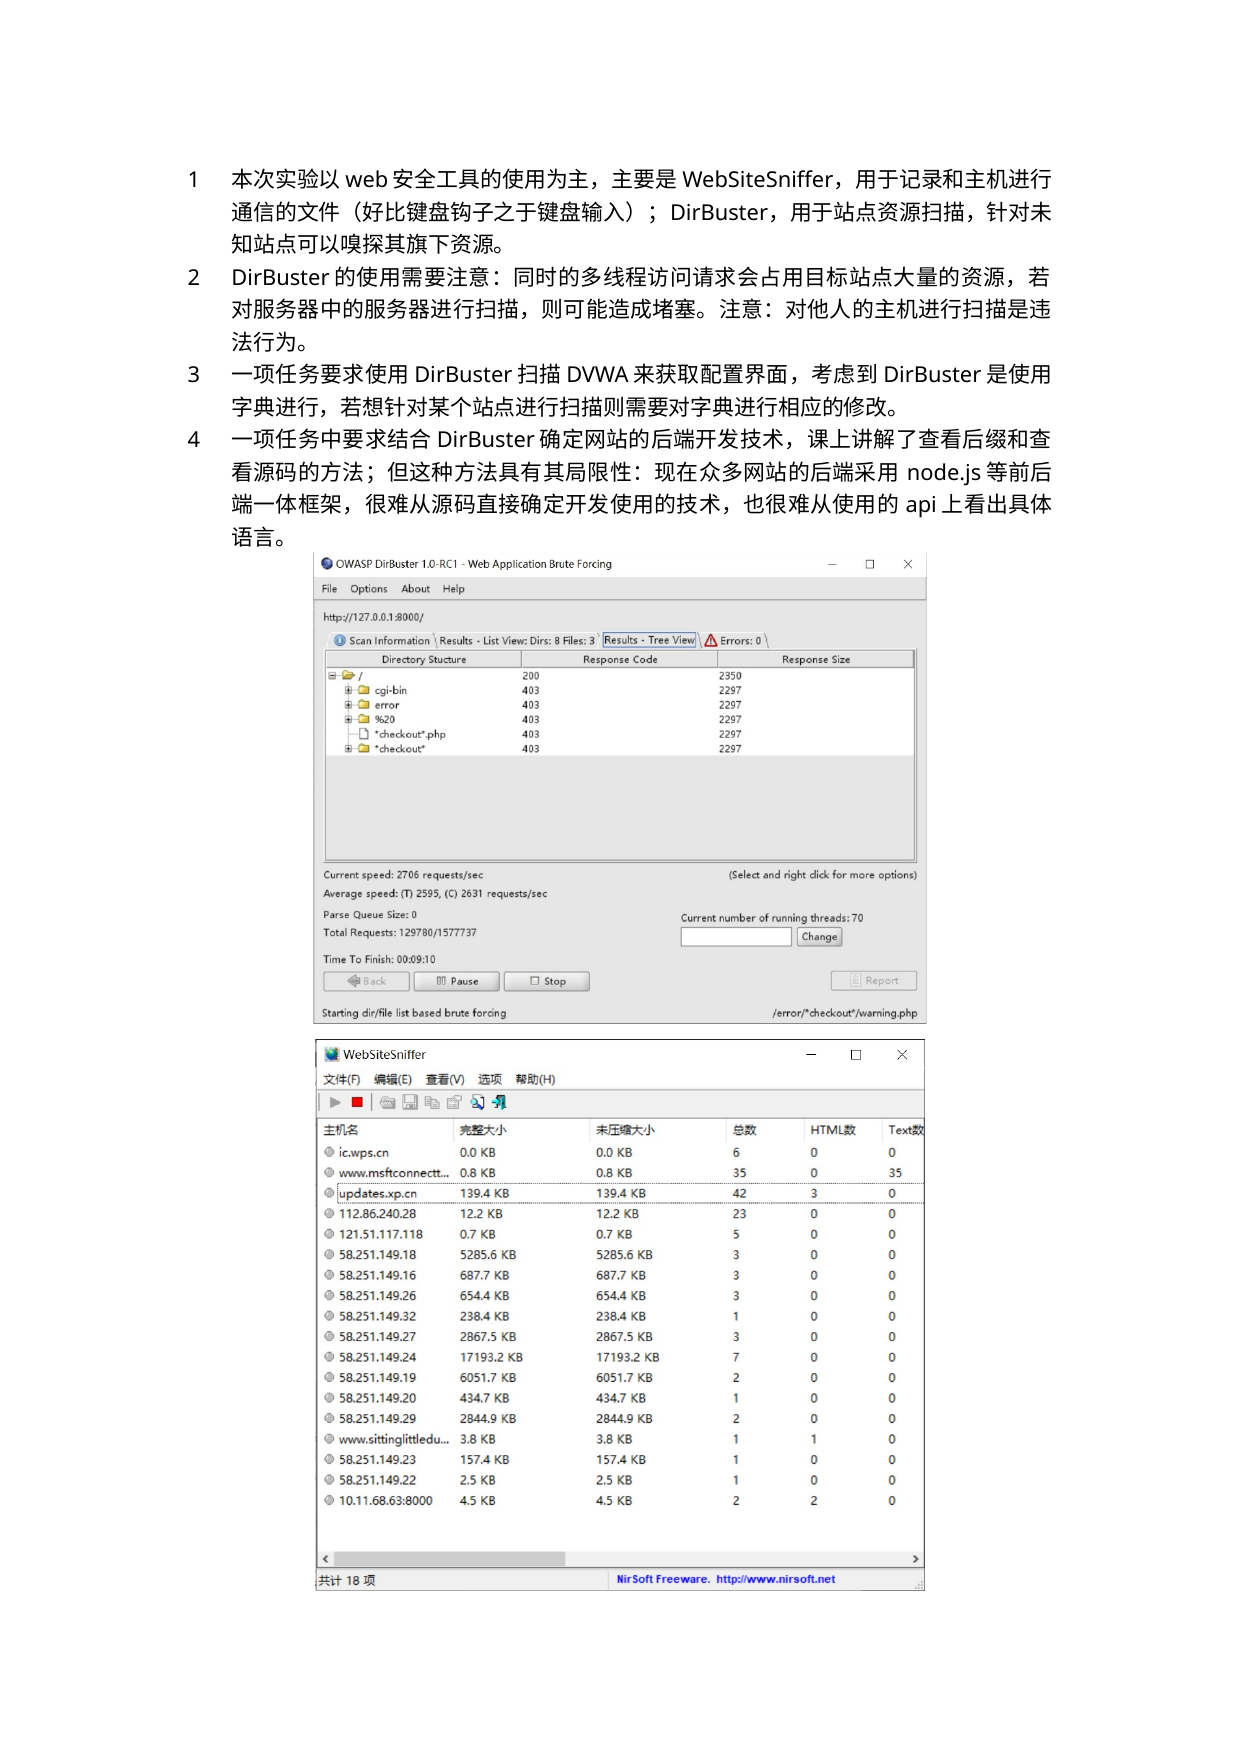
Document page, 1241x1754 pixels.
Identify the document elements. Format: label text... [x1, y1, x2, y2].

picture [315, 1039, 925, 1591]
list 一项任务要求使用DirBuster扫描DVWA来获取配置界面，考虑到DirBuster是使用字典进行，若想针对某个站点进行扫描则需要对字典进行相应的修改。 [187, 357, 1053, 422]
list 本次实验以web安全工具的使用为主，主要是WebSiteSniffer，用于记录和主机进行通信的文件（好比键盘钩子之于键盘输入）；DirBuster，用于站点资源扫描，针对未知站点可以嗅探其旗下资源。 [187, 162, 1053, 259]
list DirBuster的使用需要注意：同时的多线程访问请求会占用目标站点大量的资源，若对服务器中的服务器进行扫描，则可能造成堵塞。注意：对他人的主机进行扫描是违法行为。 [187, 259, 1053, 357]
picture [313, 552, 927, 1024]
list 一项任务中要求结合DirBuster确定网站的后端开发技术，课上讲解了查看后缀和查看源码的方法；但这种方法具有其局限性：现在众多网站的后端采用node.js等前后端一体框架，很难从源码直接确定开发使用的技术，也很难从使用的api上看出具体语言。 [187, 422, 1053, 552]
